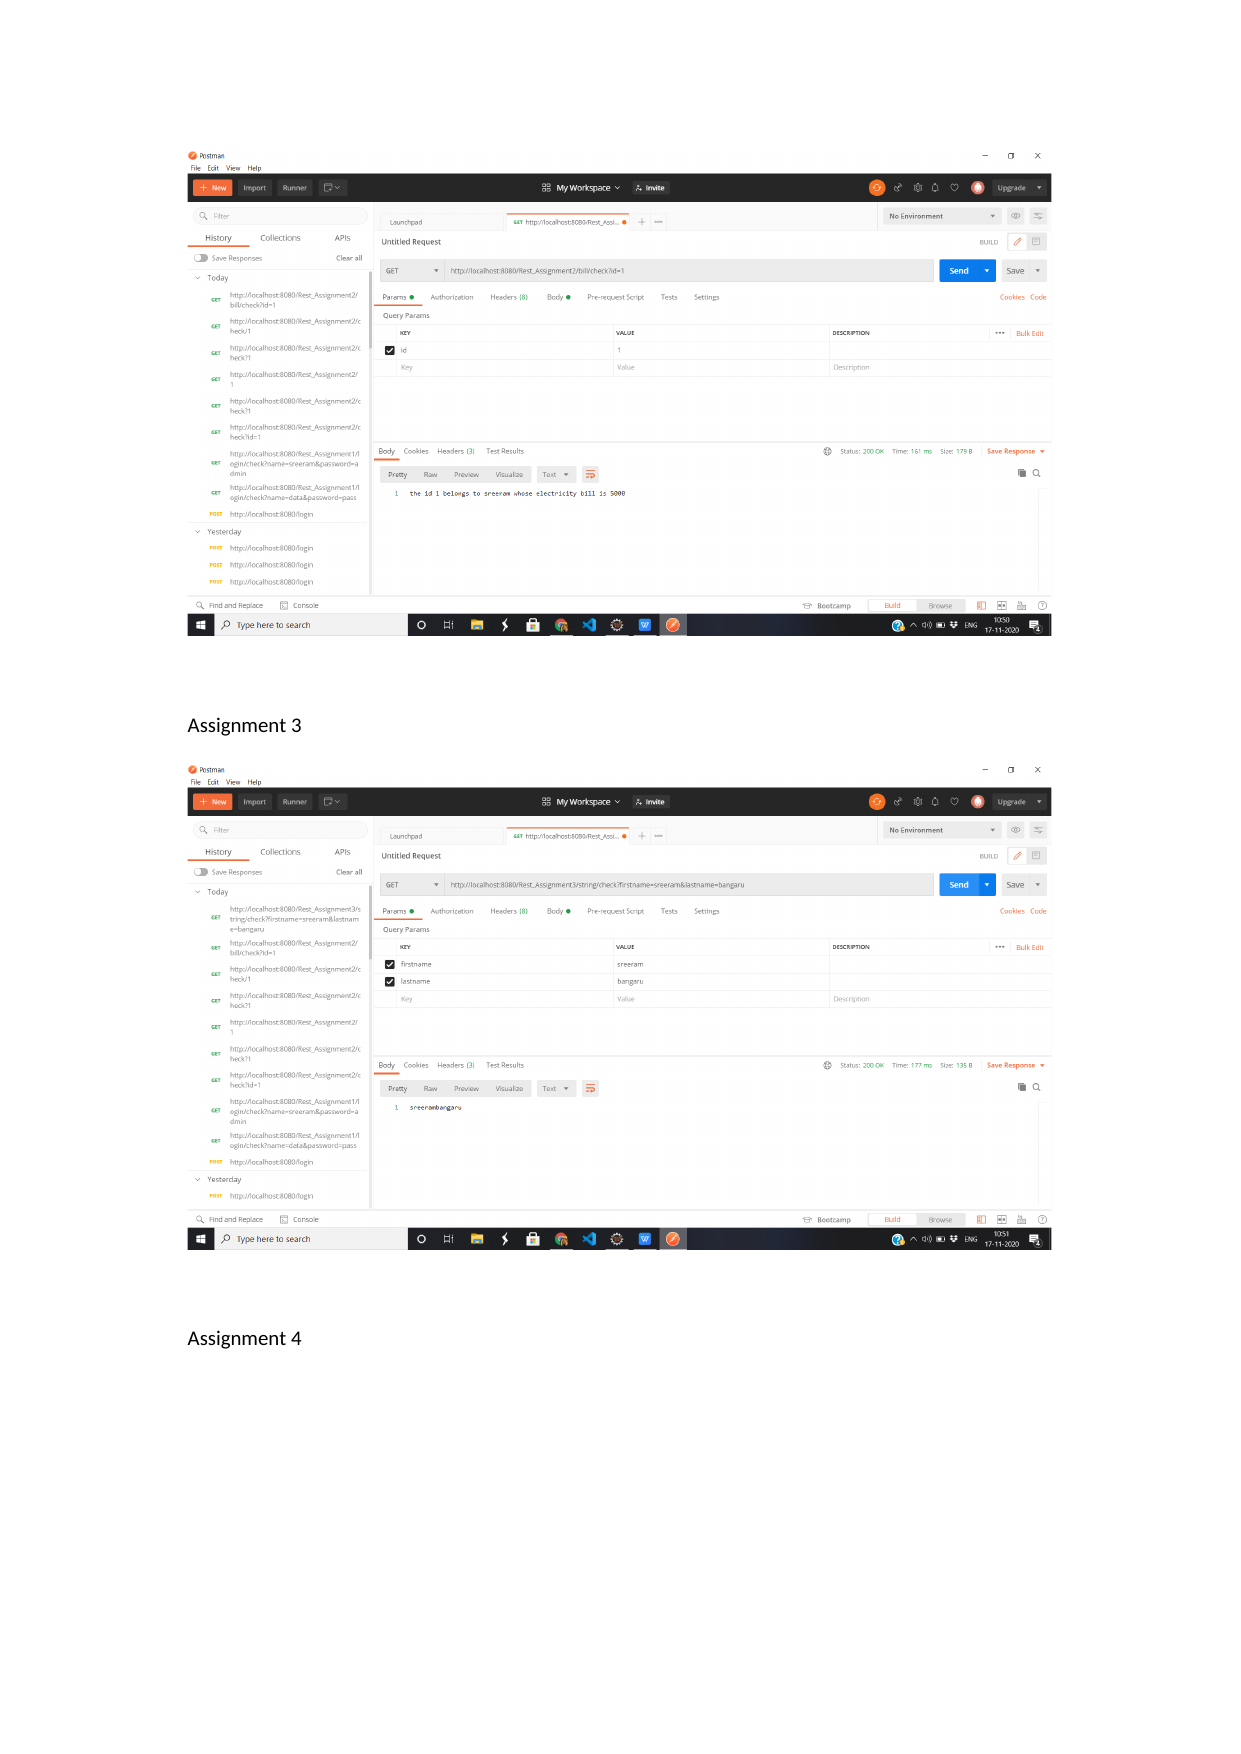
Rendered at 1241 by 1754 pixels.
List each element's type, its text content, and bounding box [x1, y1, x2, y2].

picture [187, 150, 1052, 636]
picture [187, 763, 1052, 1250]
text Assignment 4 [187, 1325, 1053, 1351]
text Assignment 3 [187, 712, 1053, 738]
